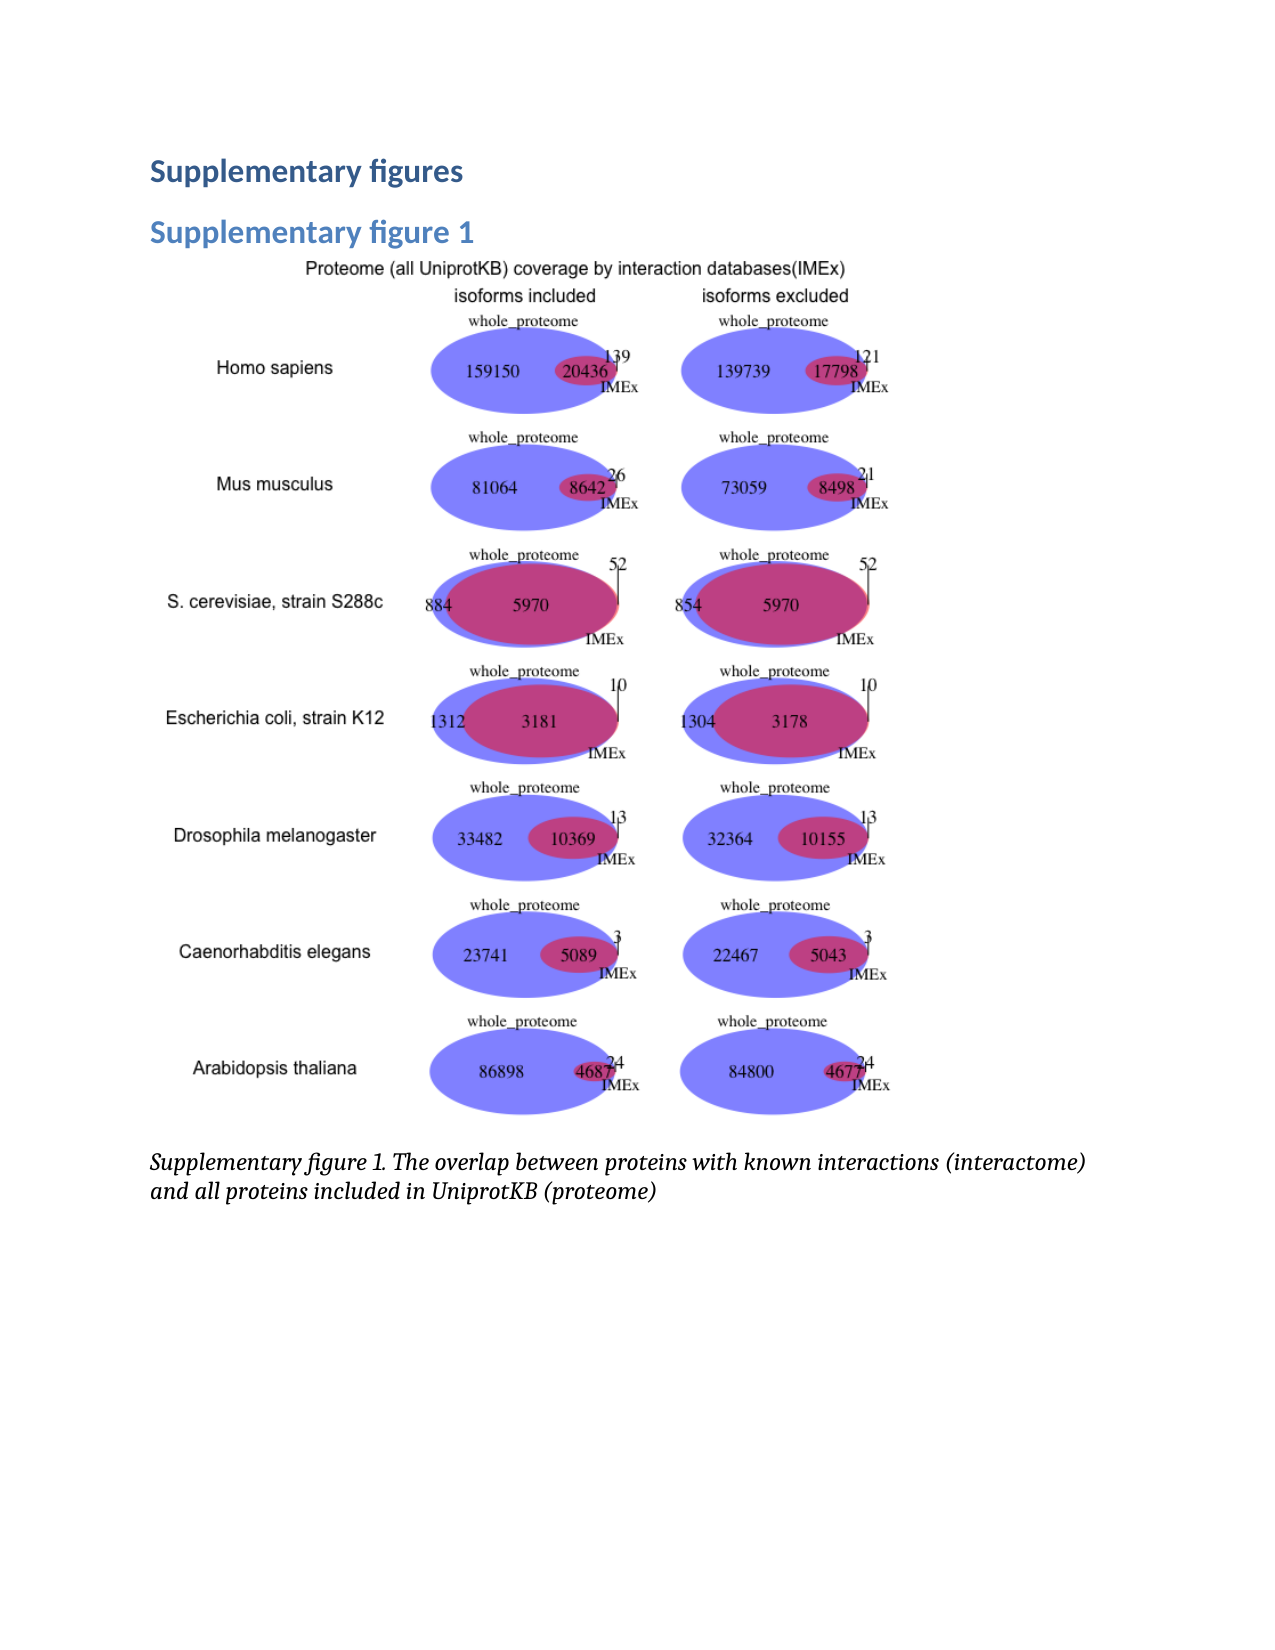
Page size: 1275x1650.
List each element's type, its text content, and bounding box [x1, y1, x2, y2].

picture [150, 252, 1025, 1128]
subtitle Supplementary figures [150, 150, 1125, 191]
subtitle Supplementary figure 1 [150, 212, 1125, 252]
text Supplementary figure 1. The overlap between proteins with known interactions (interactome) and all proteins included in UniprotKB (proteome) [150, 1148, 1125, 1206]
